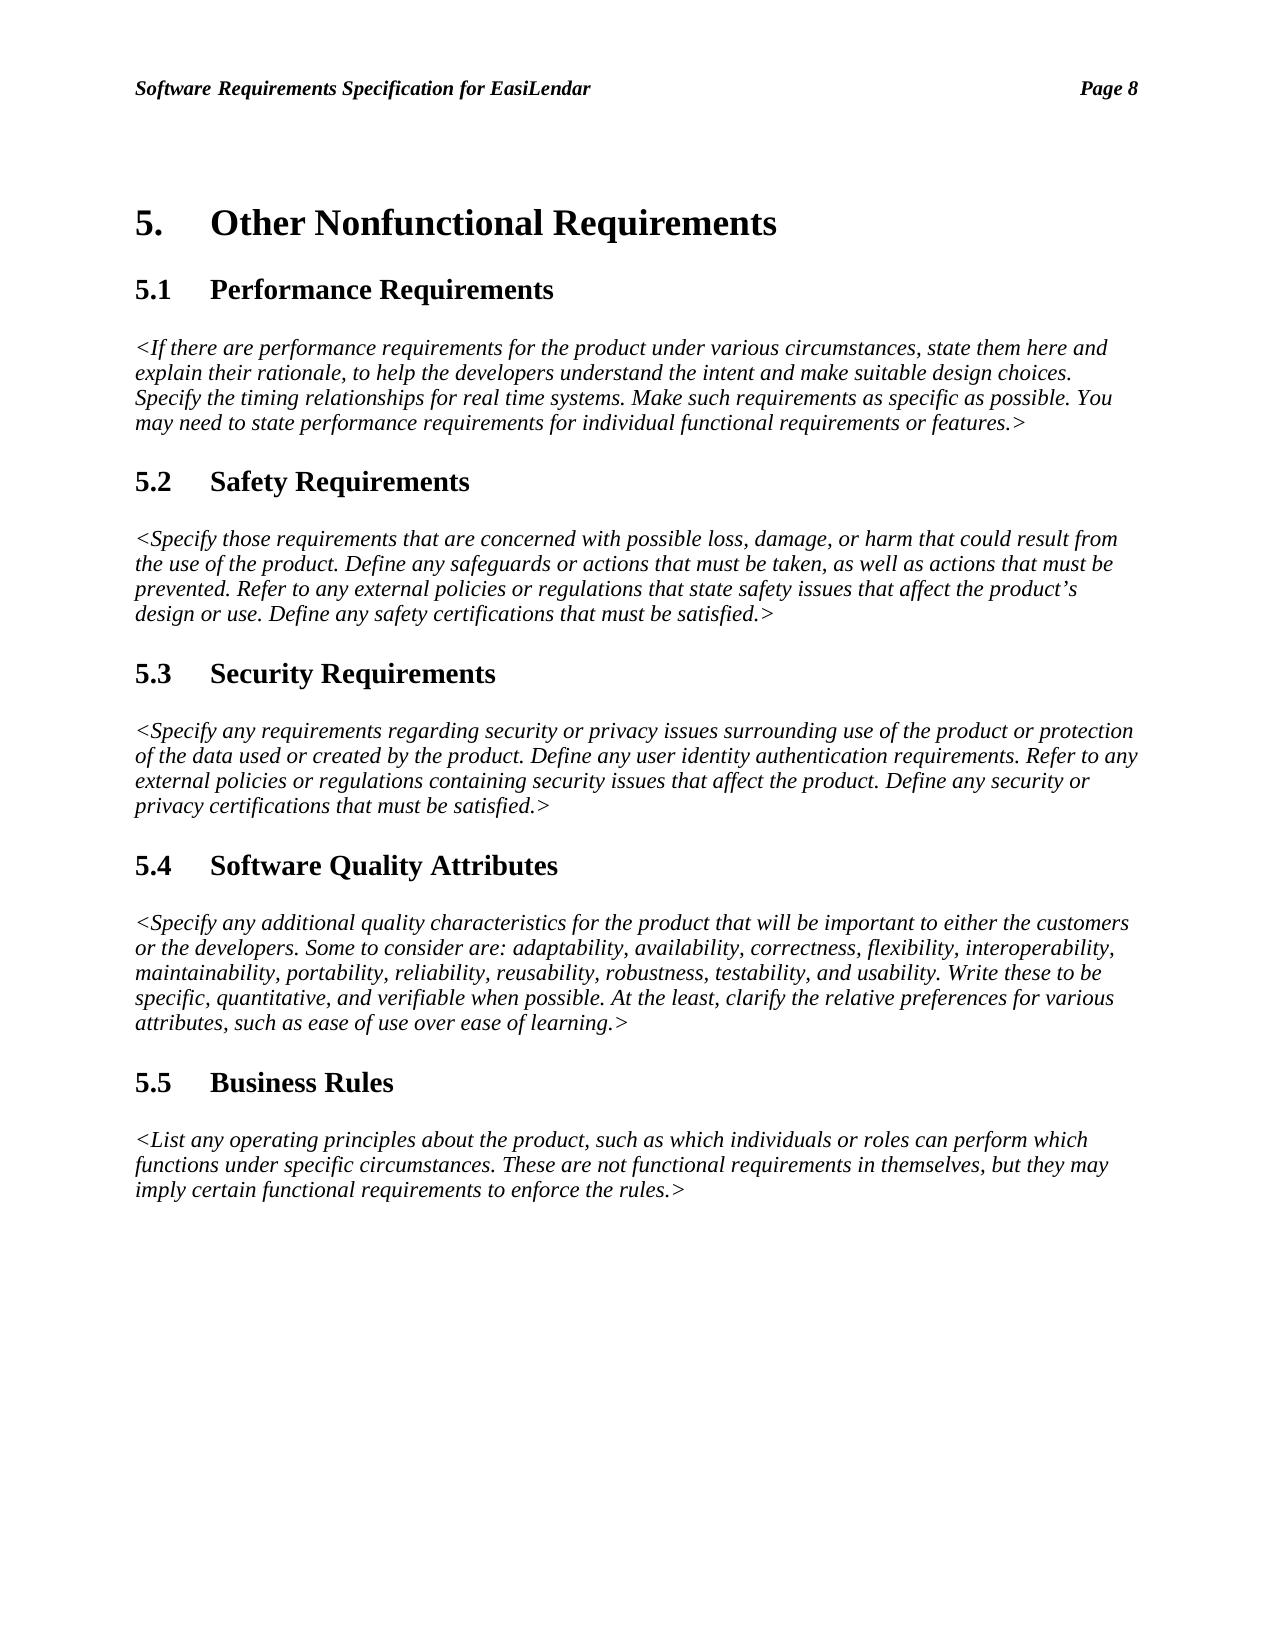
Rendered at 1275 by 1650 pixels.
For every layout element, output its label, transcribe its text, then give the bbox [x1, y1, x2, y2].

subtitle Performance Requirements [135, 272, 1140, 306]
subtitle Safety Requirements [135, 464, 1140, 498]
text <If there are performance requirements for the product under various circumstances, state them here and explain their rationale, to help the developers understand the intent and make suitable design choices. Specify the timing relationships for real time systems. Make such requirements as specific as possible. You may need to state performance requirements for individual functional requirements or features.> [135, 335, 1140, 435]
subtitle Business Rules [135, 1065, 1140, 1098]
subtitle Software Quality Attributes [135, 848, 1140, 881]
text <List any operating principles about the product, such as which individuals or roles can perform which functions under specific circumstances. These are not functional requirements in themselves, but they may imply certain functional requirements to enforce the rules.> [135, 1127, 1140, 1202]
text <Specify any additional quality characteristics for the product that will be important to either the customers or the developers. Some to consider are: adaptability, availability, correctness, flexibility, interoperability, maintainability, portability, reliability, reusability, robustness, testability, and usability. Write these to be specific, quantitative, and verifiable when possible. At the least, clarify the relative preferences for various attributes, such as ease of use over ease of learning.> [135, 911, 1140, 1036]
subtitle Security Requirements [135, 656, 1140, 689]
subtitle Other Nonfunctional Requirements [135, 200, 1140, 243]
text <Specify any requirements regarding security or privacy issues surrounding use of the product or protection of the data used or created by the product. Define any user identity authentication requirements. Refer to any external policies or regulations containing security issues that affect the product. Define any security or privacy certifications that must be satisfied.> [135, 719, 1140, 819]
text <Specify those requirements that are concerned with possible loss, damage, or harm that could result from the use of the product. Define any safeguards or actions that must be taken, as well as actions that must be prevented. Refer to any external policies or regulations that state safety issues that affect the product’s design or use. Define any safety certifications that must be satisfied.> [135, 527, 1140, 627]
